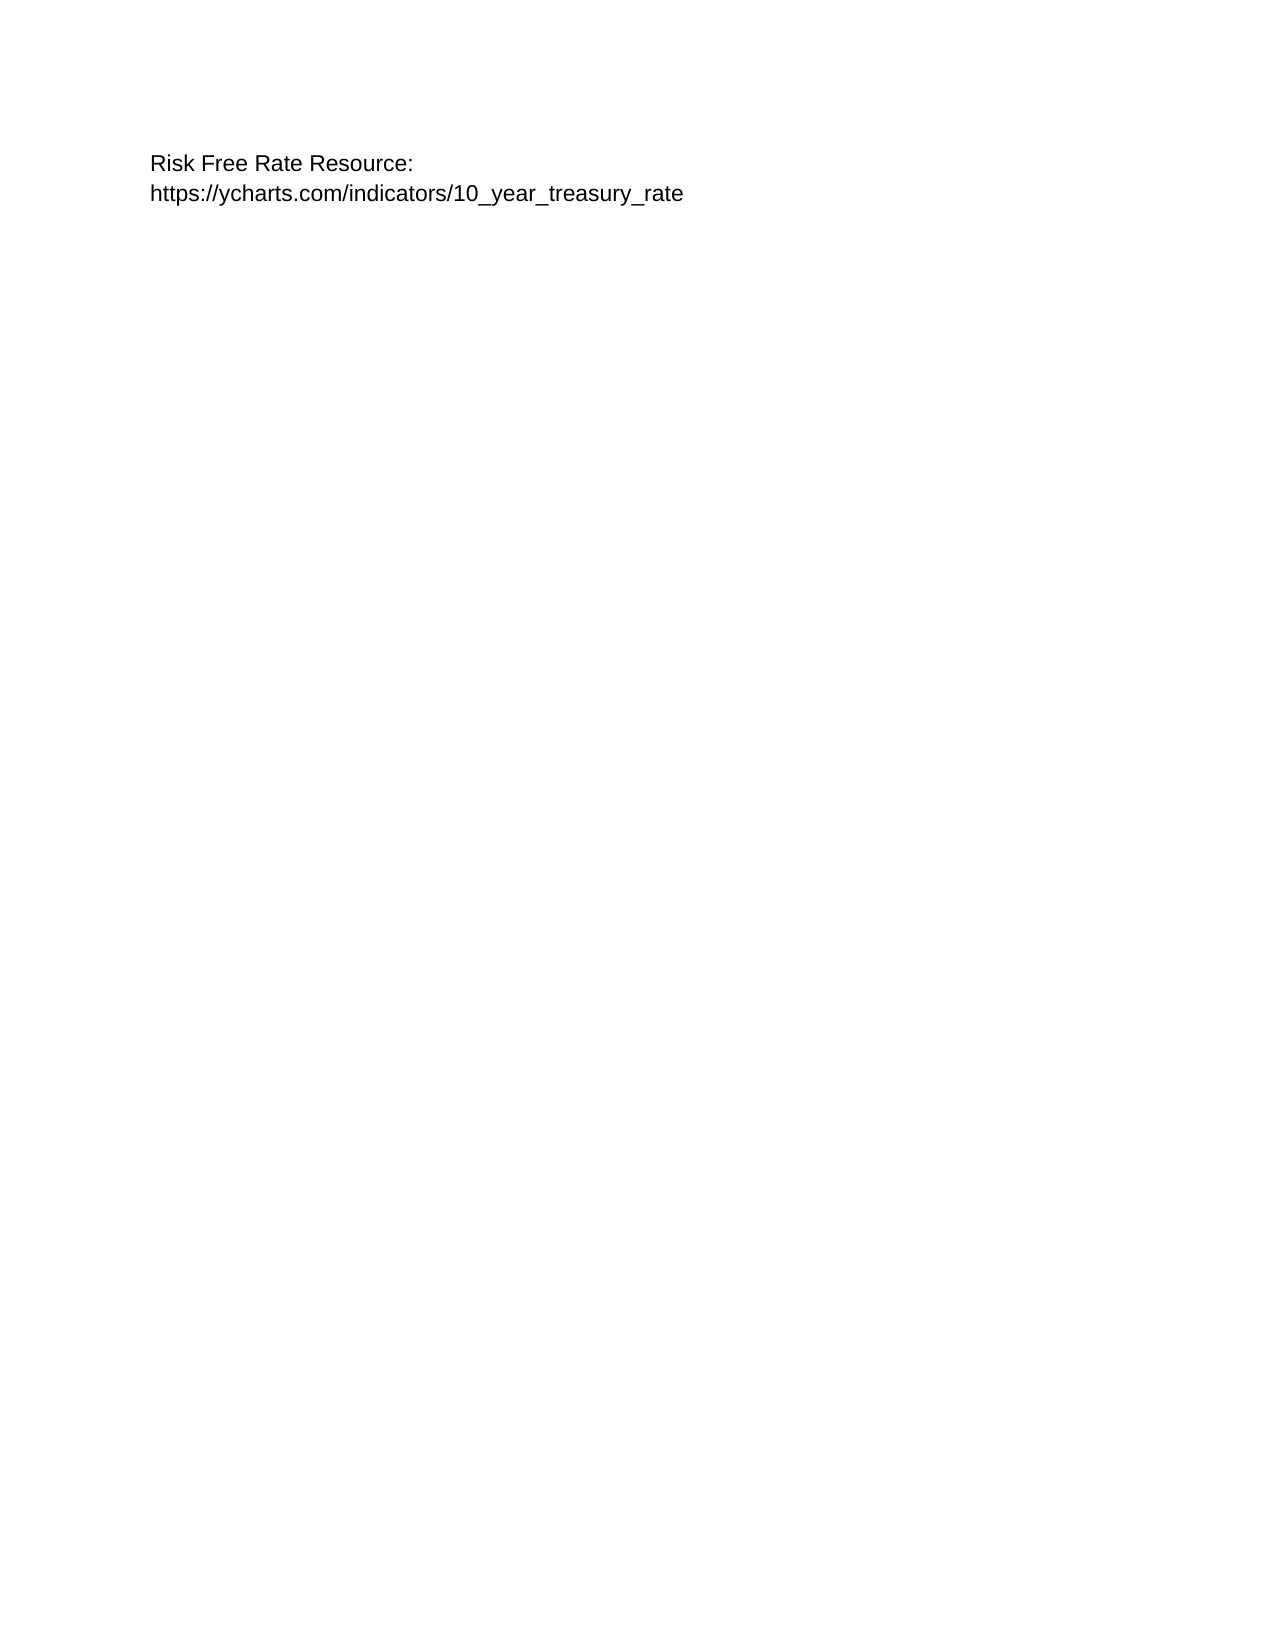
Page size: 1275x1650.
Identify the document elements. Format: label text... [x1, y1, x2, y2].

text https://ycharts.com/indicators/10_year_treasury_rate [150, 180, 1125, 207]
text Risk Free Rate Resource: [150, 150, 1125, 176]
